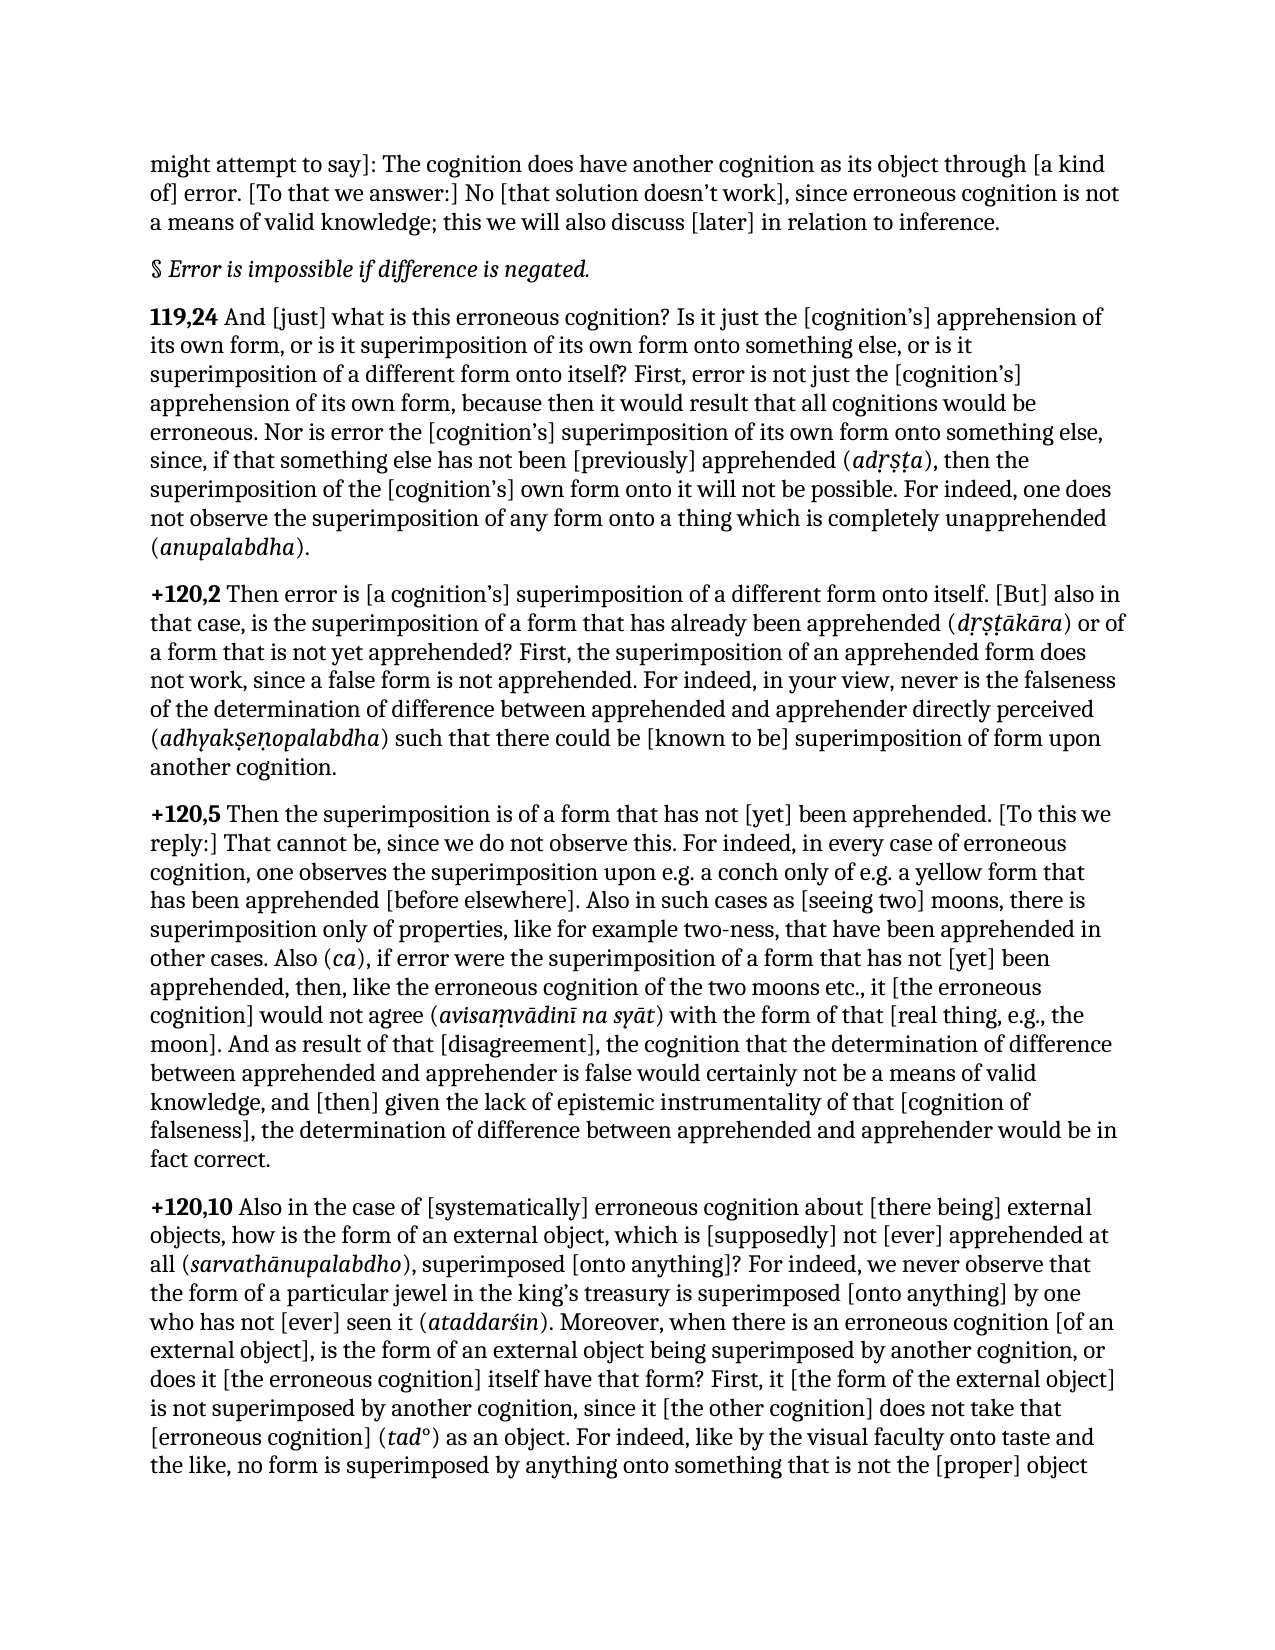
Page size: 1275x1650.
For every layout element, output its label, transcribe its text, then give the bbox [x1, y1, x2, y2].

text +120,5 Then the superimposition is of a form that has not [yet] been apprehended. [To this we reply:] That cannot be, since we do not observe this. For indeed, in every case of erroneous cognition, one observes the superimposition upon e.g. a conch only of e.g. a yellow form that has been apprehended [before elsewhere]. Also in such cases as [seeing two] moons, there is superimposition only of properties, like for example two-ness, that have been apprehended in other cases. Also (ca), if error were the superimposition of a form that has not [yet] been apprehended, then, like the erroneous cognition of the two moons etc., it [the erroneous cognition] would not agree (avisaṃvādinī na syāt) with the form of that [real thing, e.g., the moon]. And as result of that [disagreement], the cognition that the determination of difference between apprehended and apprehender is false would certainly not be a means of valid knowledge, and [then] given the lack of epistemic instrumentality of that [cognition of falseness], the determination of difference between apprehended and apprehender would be in fact correct. [150, 800, 1125, 1174]
text +120,2 Then error is [a cognition’s] superimposition of a different form onto itself. [But] also in that case, is the superimposition of a form that has already been apprehended (dṛṣṭākāra) or of a form that is not yet apprehended? First, the superimposition of an apprehended form does not work, since a false form is not apprehended. For indeed, in your view, never is the falseness of the determination of difference between apprehended and apprehender directly perceived (adhyakṣeṇopalabdha) such that there could be [known to be] superimposition of form upon another cognition. [150, 580, 1125, 781]
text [150, 1192, 1125, 1480]
text § Error is impossible if difference is negated. [150, 255, 1125, 284]
text 119,24 And [just] what is this erroneous cognition? Is it just the [cognition’s] apprehension of its own form, or is it superimposition of its own form onto something else, or is it superimposition of a different form onto itself? First, error is not just the [cognition’s] apprehension of its own form, because then it would result that all cognitions would be erroneous. Nor is error the [cognition’s] superimposition of its own form onto something else, since, if that something else has not been [previously] apprehended (adṛṣṭa), then the superimposition of the [cognition’s] own form onto it will not be possible. For indeed, one does not observe the superimposition of any form onto a thing which is completely unapprehended (anupalabdha). [150, 302, 1125, 561]
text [150, 150, 1125, 236]
